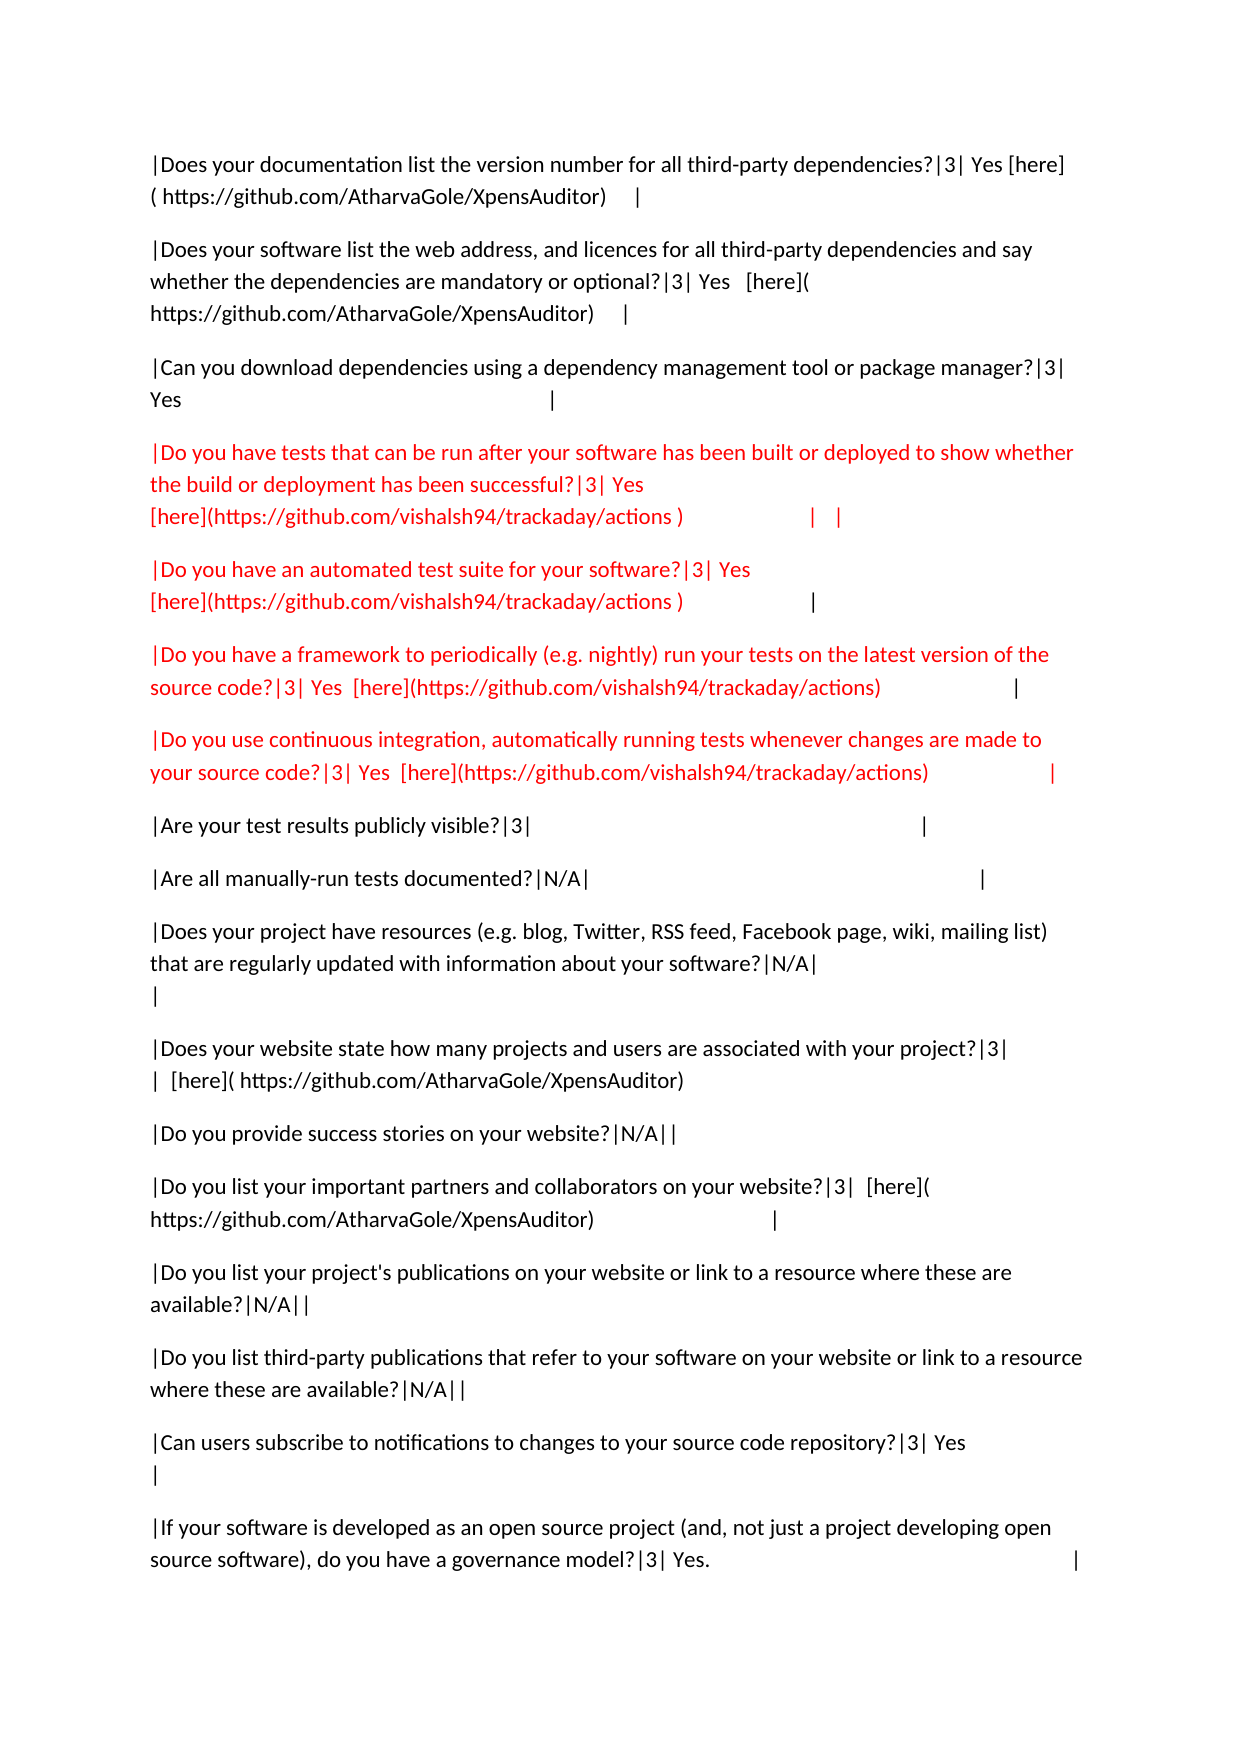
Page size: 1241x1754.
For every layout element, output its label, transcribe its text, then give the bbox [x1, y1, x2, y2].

text |Are all manually-run tests documented?|N/A| | [150, 864, 1090, 892]
text |Does your project have resources (e.g. blog, Twitter, RSS feed, Facebook page, wiki, mailing list) that are regularly updated with information about your software?|N/A| | [150, 917, 1090, 1009]
text |Do you list third-party publications that refer to your software on your website or link to a resource where these are available?|N/A|| [150, 1343, 1090, 1403]
text |If your software is developed as an open source project (and, not just a project developing open source software), do you have a governance model?|3| Yes. | [150, 1513, 1090, 1573]
text |Can users subscribe to notifications to changes to your source code repository?|3| Yes | [150, 1428, 1090, 1488]
text |Does your website state how many projects and users are associated with your project?|3| | [here]( https://github.com/AtharvaGole/XpensAuditor) [150, 1034, 1090, 1094]
text |Do you list your important partners and collaborators on your website?|3| [here]( https://github.com/AtharvaGole/XpensAuditor) | [150, 1172, 1090, 1233]
text |Do you have an automated test suite for your software?|3| Yes [here](https://github.com/vishalsh94/trackaday/actions ) | [150, 555, 1090, 615]
text |Do you provide success stories on your website?|N/A|| [150, 1119, 1090, 1147]
text |Do you use continuous integration, automatically running tests whenever changes are made to your source code?|3| Yes [here](https://github.com/vishalsh94/trackaday/actions) | [150, 726, 1090, 786]
text |Do you have a framework to periodically (e.g. nightly) run your tests on the latest version of the source code?|3| Yes [here](https://github.com/vishalsh94/trackaday/actions) | [150, 640, 1090, 701]
text |Can you download dependencies using a dependency management tool or package manager?|3| Yes | [150, 353, 1090, 413]
text |Does your documentation list the version number for all third-party dependencies?|3| Yes [here]( https://github.com/AtharvaGole/XpensAuditor) | [150, 150, 1090, 210]
text |Does your software list the web address, and licences for all third-party dependencies and say whether the dependencies are mandatory or optional?|3| Yes [here]( https://github.com/AtharvaGole/XpensAuditor) | [150, 235, 1090, 328]
text |Do you have tests that can be run after your software has been built or deployed to show whether the build or deployment has been successful?|3| Yes [here](https://github.com/vishalsh94/trackaday/actions ) | | [150, 438, 1090, 530]
text |Do you list your project's publications on your website or link to a resource where these are available?|N/A|| [150, 1258, 1090, 1318]
text |Are your test results publicly visible?|3| | [150, 811, 1090, 839]
